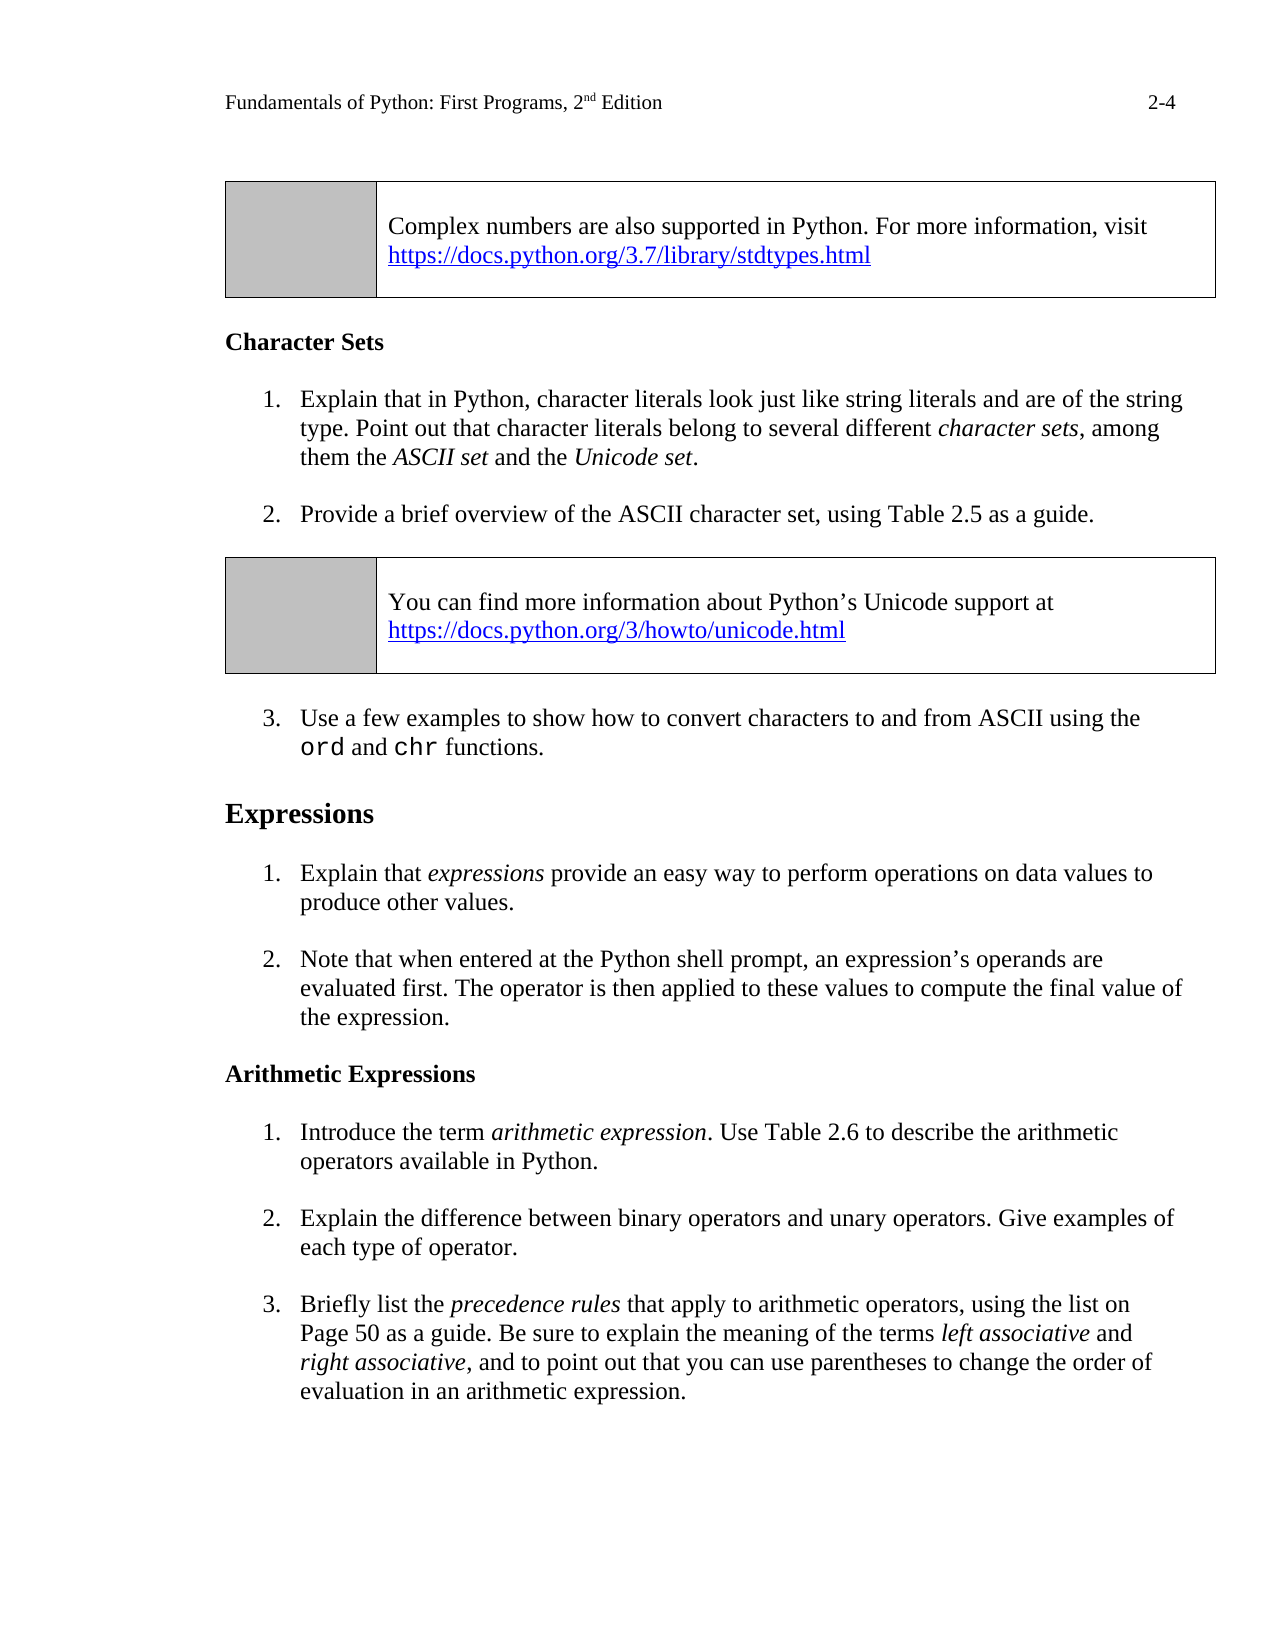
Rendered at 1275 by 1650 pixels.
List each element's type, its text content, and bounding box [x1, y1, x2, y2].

list Briefly list the precedence rules that apply to arithmetic operators, using the list on Page 50 as a guide. Be sure to explain the meaning of the terms left associative and right associative, and to point out that you can use parentheses to change the order of evaluation in an arithmetic expression. [262, 1289, 1185, 1404]
list Explain the difference between binary operators and unary operators. Give examples of each type of operator. [262, 1203, 1185, 1261]
list Character Sets [225, 327, 1185, 356]
table_header [226, 558, 376, 673]
list Arithmetic Expressions [225, 1059, 1185, 1088]
list Explain that in Python, character literals look just like string literals and are of the string type. Point out that character literals belong to several different character sets, among them the ASCII set and the Unicode set. [262, 384, 1185, 471]
text Expressions [225, 796, 1185, 829]
list Introduce the term arithmetic expression. Use Table 2.6 to describe the arithmetic operators available in Python. [262, 1117, 1185, 1174]
list Explain that expressions provide an easy way to perform operations on data values to produce other values. [262, 858, 1185, 916]
table_header Complex numbers are also supported in Python. For more information, visit https://docs.python.org/3.7/library/stdtypes.html [377, 182, 1215, 297]
table_header You can find more information about Python’s Unicode support at https://docs.python.org/3/howto/unicode.html [377, 558, 1215, 673]
table_header [226, 182, 376, 297]
list Note that when entered at the Python shell prompt, an expression’s operands are evaluated first. The operator is then applied to these values to compute the final value of the expression. [262, 944, 1185, 1031]
list Use a few examples to show how to convert characters to and from ASCII using the ord and chr functions. [262, 703, 1185, 762]
list Provide a brief overview of the ASCII character set, using Table 2.5 as a guide. [262, 499, 1185, 528]
